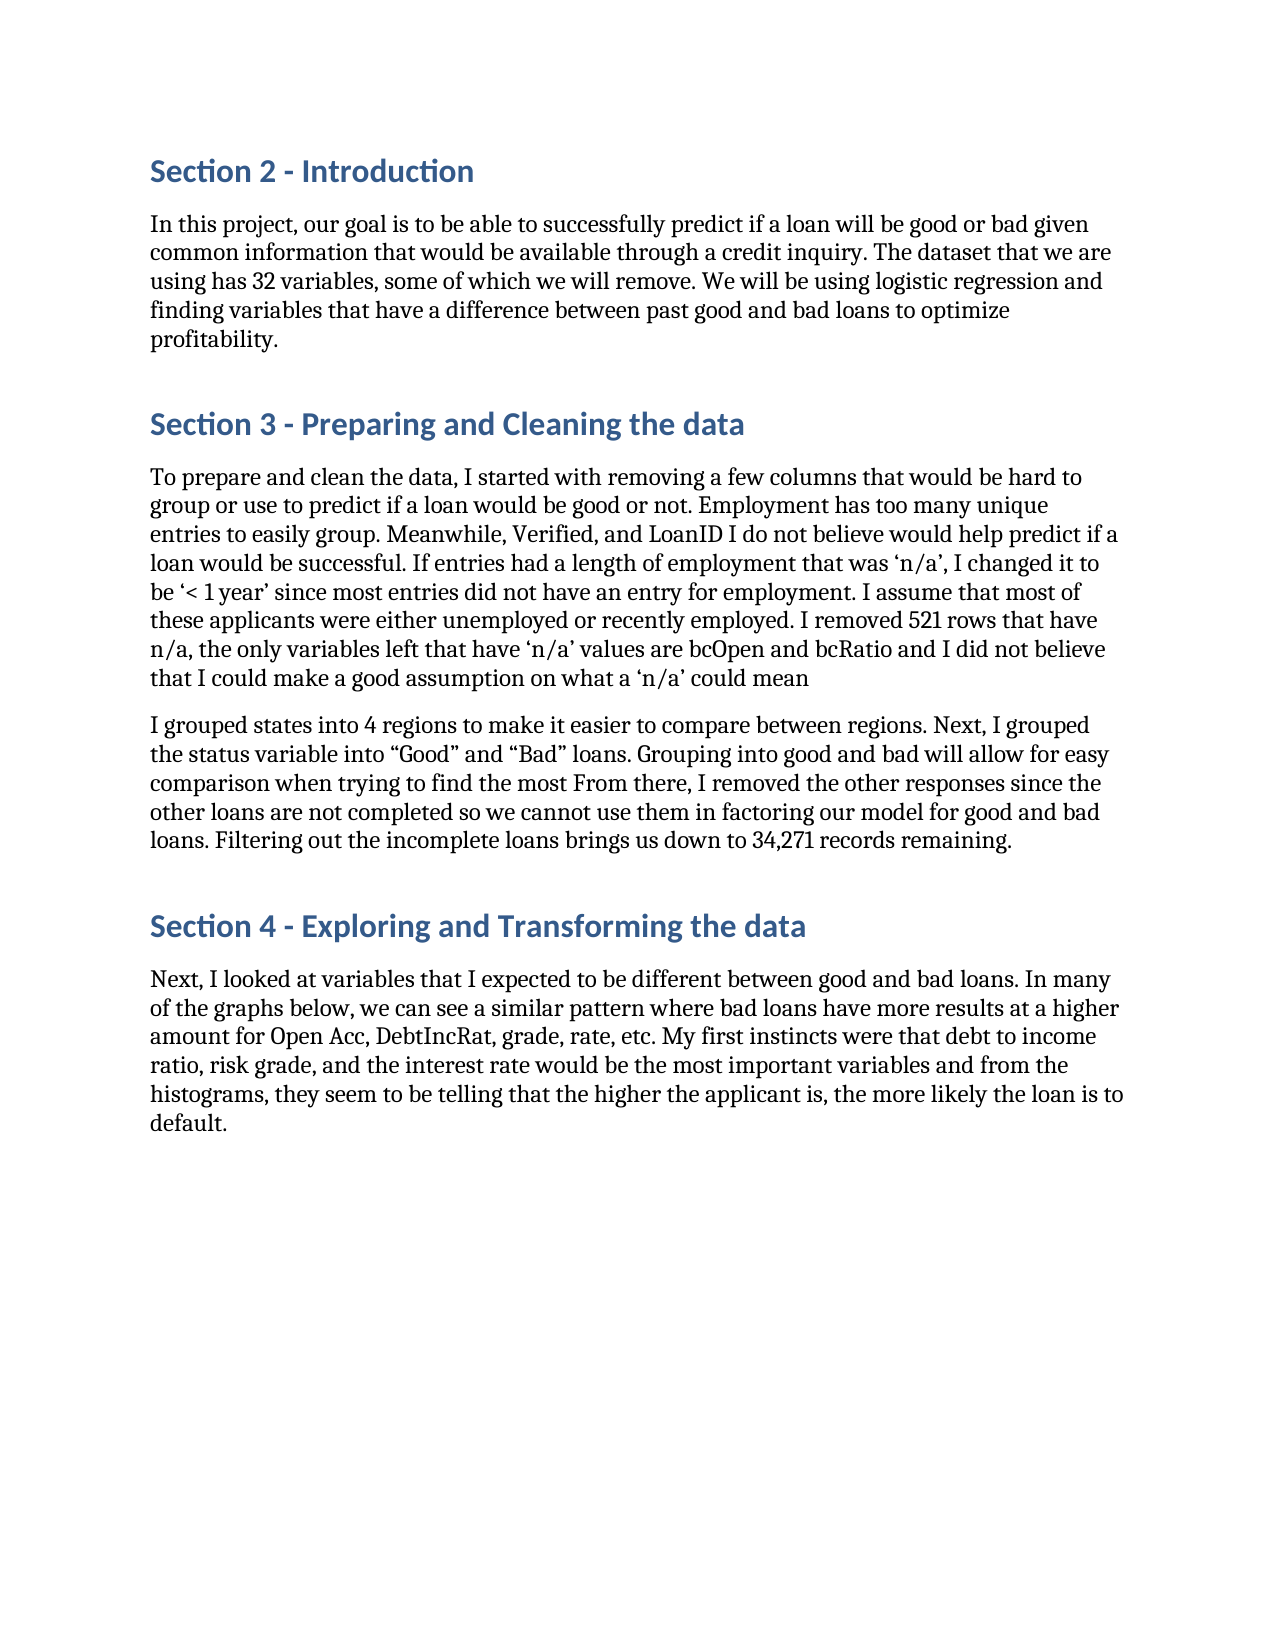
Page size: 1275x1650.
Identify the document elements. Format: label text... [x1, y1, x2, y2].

text To prepare and clean the data, I started with removing a few columns that would be hard to group or use to predict if a loan would be good or not. Employment has too many unique entries to easily group. Meanwhile, Verified, and LoanID I do not believe would help predict if a loan would be successful. If entries had a length of employment that was ‘n/a’, I changed it to be ‘< 1 year’ since most entries did not have an entry for employment. I assume that most of these applicants were either unemployed or recently employed. I removed 521 rows that have n/a, the only variables left that have ‘n/a’ values are bcOpen and bcRatio and I did not believe that I could make a good assumption on what a ‘n/a’ could mean [150, 463, 1125, 693]
subtitle Section 3 - Preparing and Cleaning the data [150, 403, 1125, 444]
text In this project, our goal is to be able to successfully predict if a loan will be good or bad given common information that would be available through a credit inquiry. The dataset that we are using has 32 variables, some of which we will remove. We will be using logistic regression and finding variables that have a difference between past good and bad loans to optimize profitability. [150, 209, 1125, 353]
text Next, I looked at variables that I expected to be different between good and bad loans. In many of the graphs below, we can see a similar pattern where bad loans have more results at a higher amount for Open Acc, DebtIncRat, grade, rate, etc. My first instincts were that debt to income ratio, risk grade, and the interest rate would be the most important variables and from the histograms, they seem to be telling that the higher the applicant is, the more likely the loan is to default. [150, 965, 1125, 1137]
text I grouped states into 4 regions to make it easier to compare between regions. Next, I grouped the status variable into “Good” and “Bad” loans. Grouping into good and bad will allow for easy comparison when trying to find the most From there, I removed the other responses since the other loans are not completed so we cannot use them in factoring our model for good and bad loans. Filtering out the incomplete loans brings us down to 34,271 records remaining. [150, 711, 1125, 855]
subtitle Section 4 - Exploring and Transforming the data [150, 905, 1125, 946]
subtitle Section 2 - Introduction [150, 150, 1125, 191]
